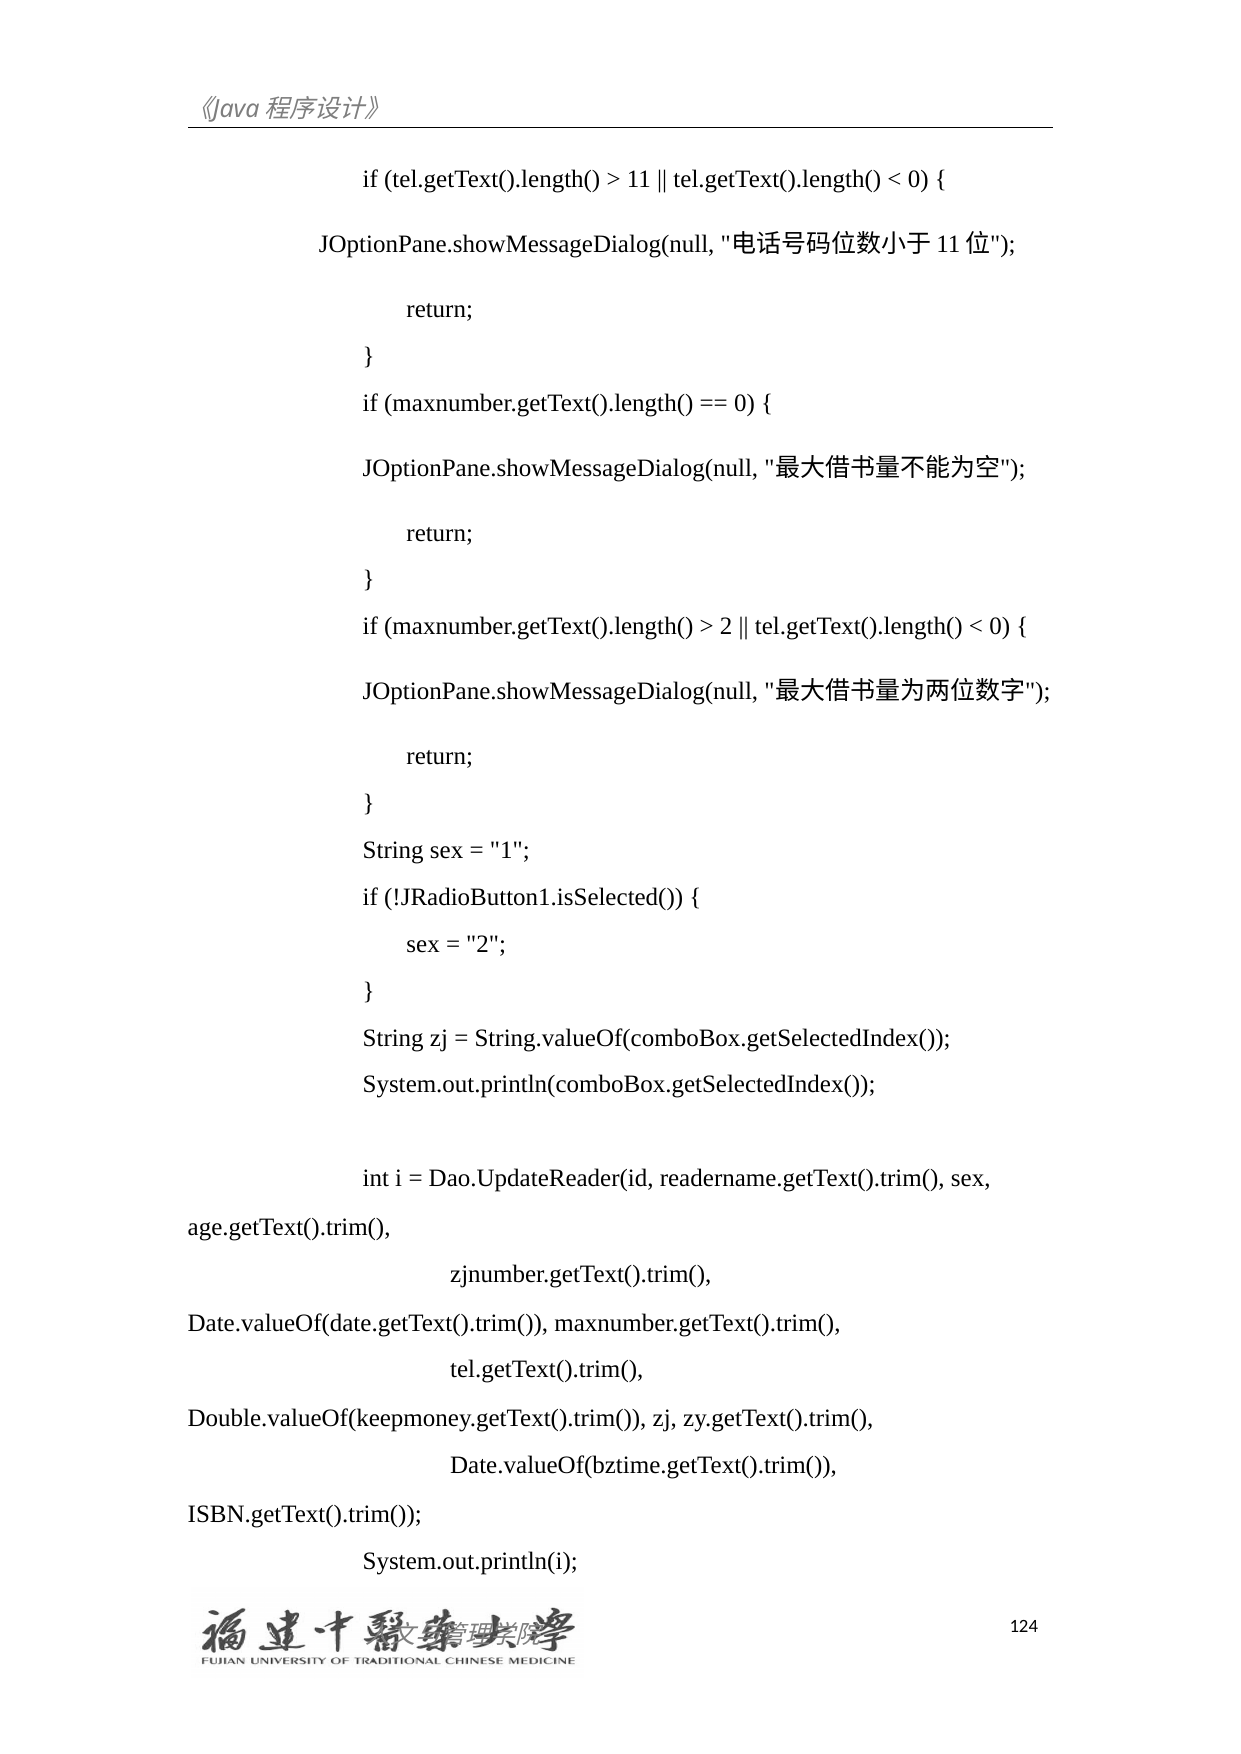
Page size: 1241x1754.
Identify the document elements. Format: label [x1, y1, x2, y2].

picture [191, 1587, 585, 1679]
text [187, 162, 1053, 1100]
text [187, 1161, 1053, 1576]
